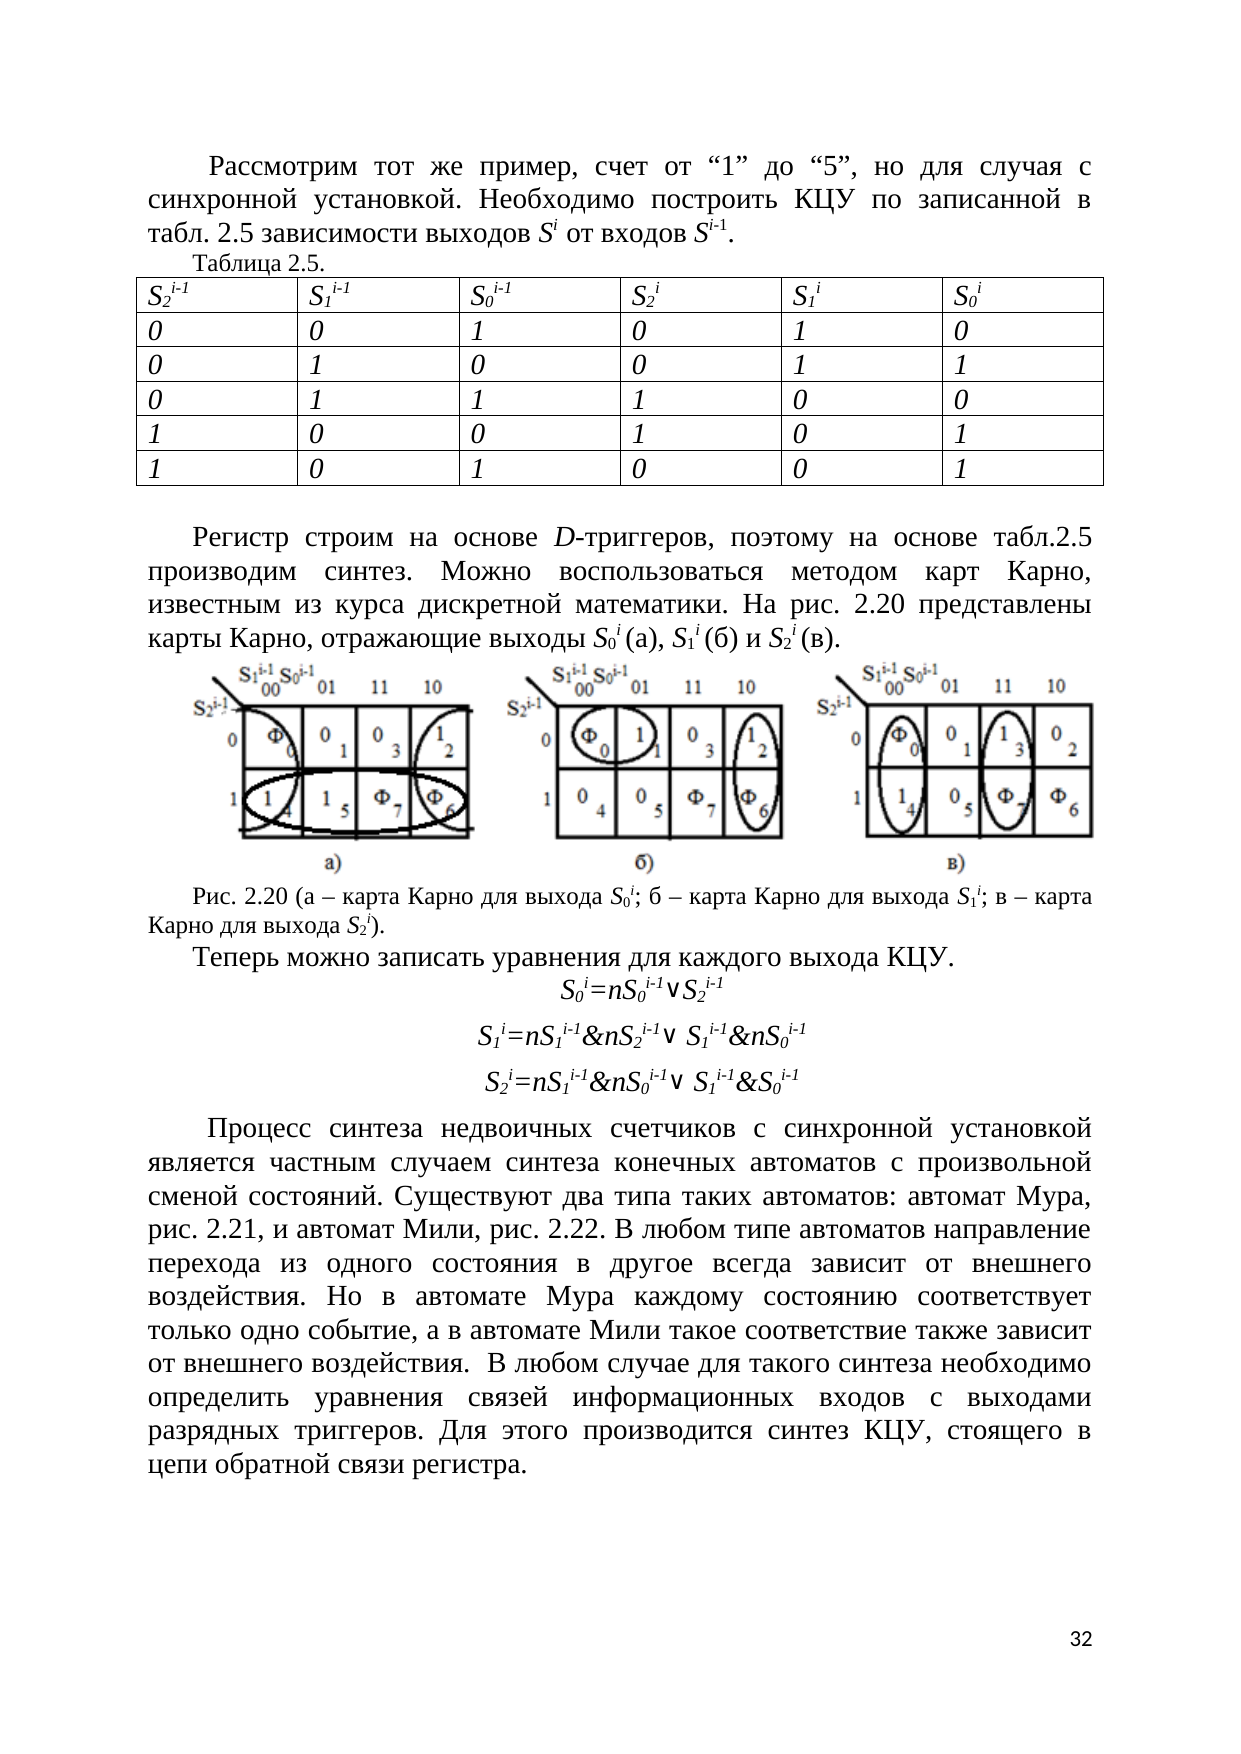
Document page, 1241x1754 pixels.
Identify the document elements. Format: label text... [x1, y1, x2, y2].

table_cell 0 [943, 313, 1103, 346]
table_cell 0 [298, 416, 459, 450]
table_cell 1 [460, 382, 620, 415]
table_cell 0 [137, 347, 297, 381]
text S2i=nS1i-1&nS0i-1 S1i-1&S0i-1 [148, 1064, 1092, 1098]
table_header S2i [621, 278, 781, 312]
table_cell 0 [621, 313, 781, 346]
table_cell 1 [782, 347, 942, 381]
table_cell 1 [298, 347, 459, 381]
table_cell 1 [621, 416, 781, 450]
table_cell 0 [782, 451, 942, 484]
table_cell 0 [137, 382, 297, 415]
text Регистр строим на основе D-триггеров, поэтому на основе табл.2.5 производим синтез. Можно воспользоваться методом карт Карно, известным из курса дискретной математики. На рис. 2.20 представлены карты Карно, отражающие выходы S0i (а), S1i (б) и S2i (в). [148, 519, 1092, 653]
table_cell 0 [298, 451, 459, 484]
table_cell 0 [137, 313, 297, 346]
table_cell 0 [460, 416, 620, 450]
table_cell 0 [782, 382, 942, 415]
text Рассмотрим тот же пример, счет от “1” до “5”, но для случая с синхронной установкой. Необходимо построить КЦУ по записанной в табл. 2.5 зависимости выходов Si от входов Si-1. [148, 148, 1092, 248]
table_cell 0 [782, 416, 942, 450]
table_cell 1 [782, 313, 942, 346]
text Таблица 2.5. [148, 248, 1092, 277]
table_cell 0 [621, 451, 781, 484]
table_cell 1 [460, 313, 620, 346]
table_cell 1 [460, 451, 620, 484]
table_header S1i [782, 278, 942, 312]
table_cell 1 [298, 382, 459, 415]
text S0i=nS0i-1S2i-1 [148, 972, 1092, 1006]
table_header S2i-1 [137, 278, 297, 312]
table_cell 1 [137, 416, 297, 450]
text Рис. 2.20 (а – карта Карно для выхода S0i; б – карта Карно для выхода S1i; в – карта Карно для выхода S2i). [148, 881, 1092, 939]
table_cell 1 [137, 451, 297, 484]
table_cell 0 [621, 347, 781, 381]
text Процесс синтеза недвоичных счетчиков с синхронной установкой является частным случаем синтеза конечных автоматов с произвольной сменой состояний. Существуют два типа таких автоматов: автомат Мура, рис. 2.21, и автомат Мили, рис. 2.22. В любом типе автоматов направление перехода из одного состояния в другое всегда зависит от внешнего воздействия. Но в автомате Мура каждому состоянию соответствует только одно событие, а в автомате Мили такое соответствие также зависит от внешнего воздействия. В любом случае для такого синтеза необходимо определить уравнения связей информационных входов с выходами разрядных триггеров. Для этого производится синтез КЦУ, стоящего в цепи обратной связи регистра. [148, 1111, 1092, 1479]
table_cell 0 [460, 347, 620, 381]
table_cell 1 [943, 416, 1103, 450]
table_header S0i [943, 278, 1103, 312]
picture [192, 653, 1105, 882]
table_cell 1 [621, 382, 781, 415]
table_cell 0 [943, 382, 1103, 415]
table_cell 0 [298, 313, 459, 346]
text S1i=nS1i-1&nS2i-1 S1i-1&nS0i-1 [148, 1018, 1092, 1052]
text Теперь можно записать уравнения для каждого выхода КЦУ. [148, 939, 1092, 972]
table_header S0i-1 [460, 278, 620, 312]
table_cell 1 [943, 347, 1103, 381]
table_header S1i-1 [298, 278, 459, 312]
table_cell 1 [943, 451, 1103, 484]
